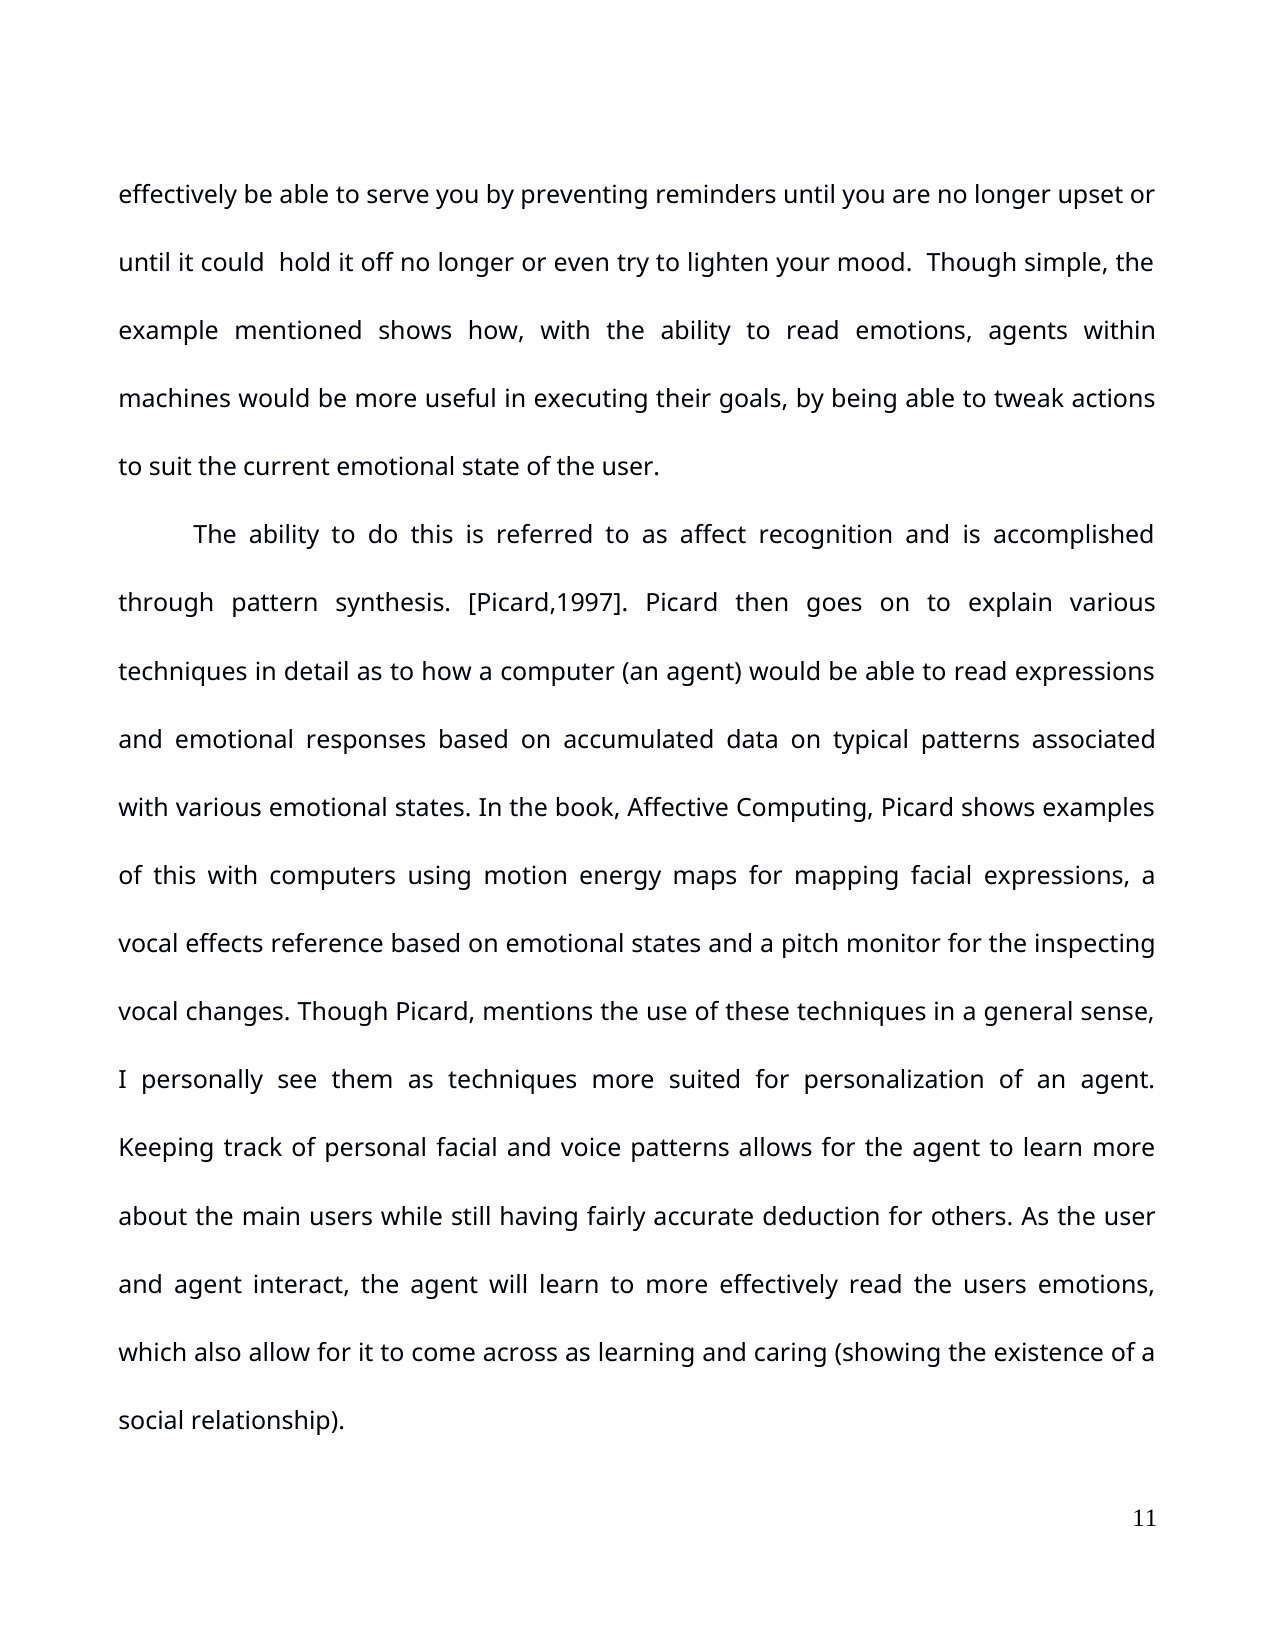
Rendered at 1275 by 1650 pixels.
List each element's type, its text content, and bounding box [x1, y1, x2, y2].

text The ability to do this is referred to as affect recognition and is accomplished through pattern synthesis. [Picard,1997]. Picard then goes on to explain various techniques in detail as to how a computer (an agent) would be able to read expressions and emotional responses based on accumulated data on typical patterns associated with various emotional states. In the book, Affective Computing, Picard shows examples of this with computers using motion energy maps for mapping facial expressions, a vocal effects reference based on emotional states and a pitch monitor for the inspecting vocal changes. Though Picard, mentions the use of these techniques in a general sense, I personally see them as techniques more suited for personalization of an agent. Keeping track of personal facial and voice patterns allows for the agent to learn more about the main users while still having fairly accurate deduction for others. As the user and agent interact, the agent will learn to more effectively read the users emotions, which also allow for it to come across as learning and caring (showing the existence of a social relationship). [118, 517, 1157, 1437]
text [118, 176, 1157, 483]
